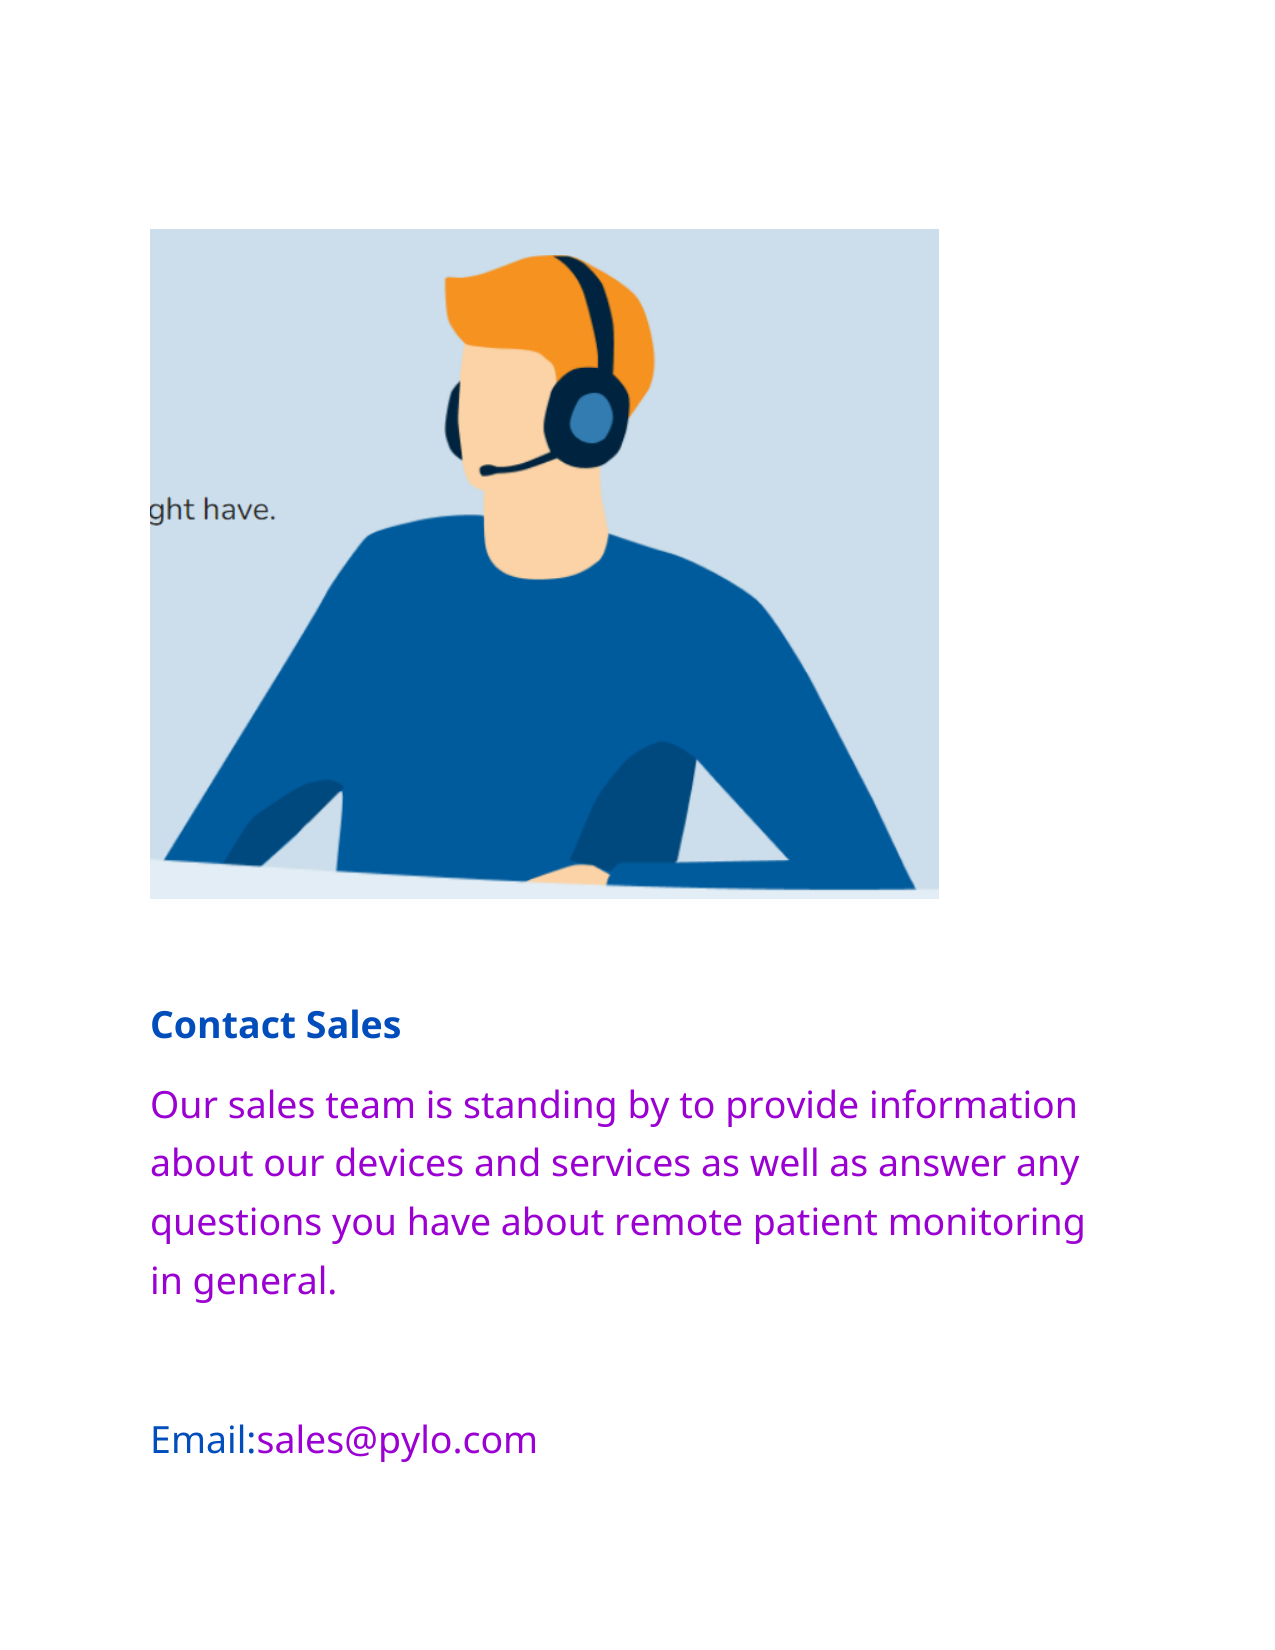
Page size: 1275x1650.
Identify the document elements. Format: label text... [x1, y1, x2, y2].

picture [150, 229, 939, 899]
text Contact Sales [150, 998, 1125, 1049]
text Our sales team is standing by to provide information about our devices and services as well as answer any questions you have about remote patient monitoring in general. [150, 1078, 1125, 1305]
text Email:sales@pylo.com [150, 1413, 1125, 1464]
